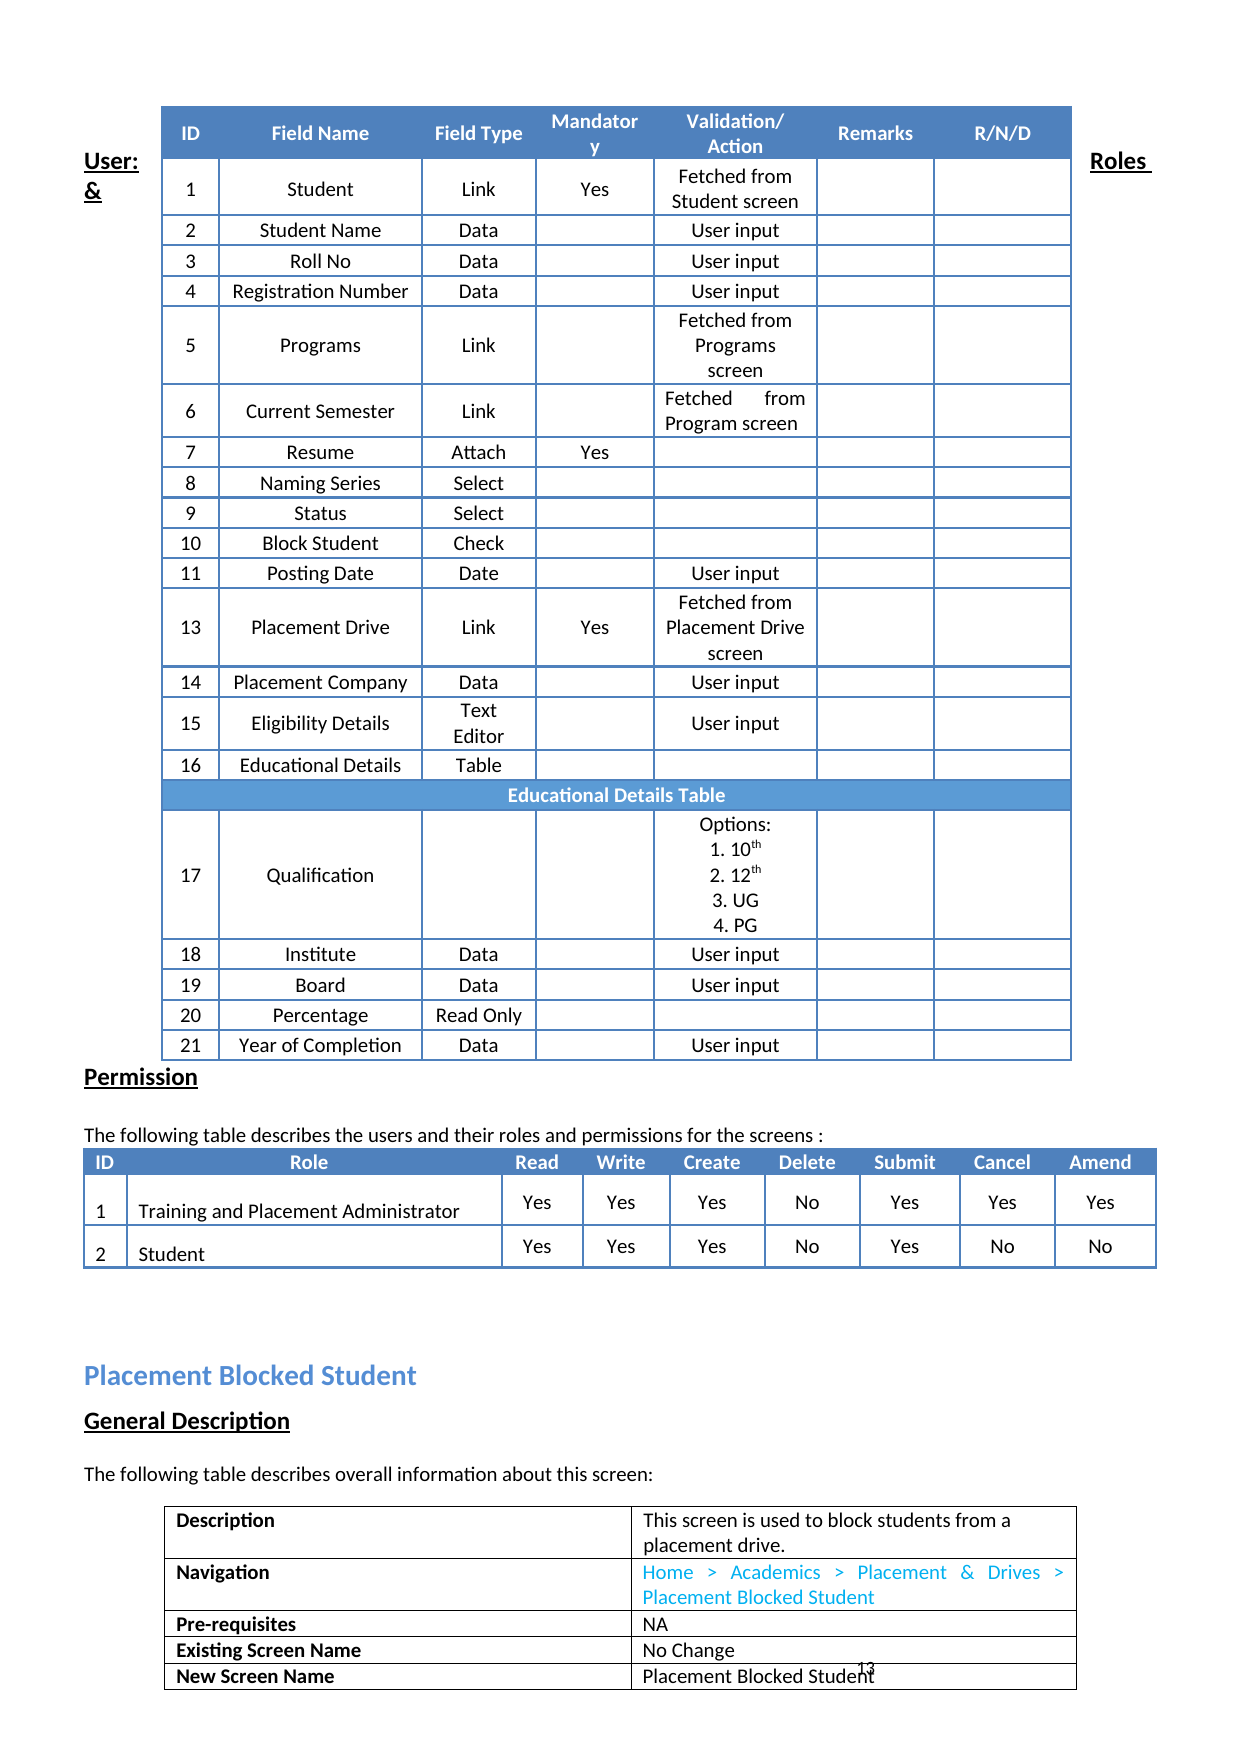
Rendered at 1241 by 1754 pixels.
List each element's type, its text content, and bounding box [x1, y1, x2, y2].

table_cell Educational Details Table [163, 781, 1070, 809]
table_cell 11 [163, 559, 218, 587]
table_cell Yes [861, 1180, 959, 1224]
table_cell Percentage [220, 1001, 421, 1029]
table_cell Data [423, 940, 535, 968]
table_cell [537, 277, 653, 305]
table_header This screen is used to block students from a placement drive. [632, 1507, 1076, 1558]
table_cell [537, 1031, 653, 1059]
table_cell Data [423, 216, 535, 244]
table_cell 4 [163, 277, 218, 305]
table_header Write [584, 1150, 669, 1175]
table_cell Yes [671, 1180, 764, 1224]
table_cell [537, 1001, 653, 1029]
list The following table describes the users and their roles and permissions for the screens : [84, 1122, 1156, 1147]
table_cell [537, 216, 653, 244]
table_cell [537, 970, 653, 998]
table_cell [935, 385, 1070, 436]
table_cell Pre-requisites [165, 1611, 631, 1636]
table_cell 21 [163, 1031, 218, 1059]
table_header Description [165, 1507, 631, 1558]
table_cell 18 [163, 940, 218, 968]
list General Description [84, 1405, 1156, 1436]
table_cell [818, 277, 933, 305]
table_cell [935, 589, 1070, 665]
table_cell [818, 970, 933, 998]
table_cell Roll No [220, 246, 421, 274]
table_cell Yes [1056, 1180, 1155, 1224]
table_cell Fetched from Program screen [655, 385, 816, 436]
table_cell [935, 246, 1070, 274]
table_cell Link [423, 385, 535, 436]
table_cell [935, 307, 1070, 383]
table_cell Link [423, 589, 535, 665]
table_cell [818, 385, 933, 436]
table_cell Fetched from Placement Drive screen [655, 589, 816, 665]
table_cell User input [655, 559, 816, 587]
table_cell 2 [85, 1226, 126, 1266]
table_cell [537, 468, 653, 496]
table_cell [818, 1031, 933, 1059]
table_cell [935, 970, 1070, 998]
table_cell Data [423, 970, 535, 998]
table_cell [818, 307, 933, 383]
table_header Cancel [961, 1150, 1054, 1175]
table_cell [818, 529, 933, 557]
table_cell [818, 246, 933, 274]
table_cell New Screen Name [165, 1664, 631, 1689]
table_cell [655, 468, 816, 496]
table_cell [935, 216, 1070, 244]
table_cell No Change [632, 1637, 1076, 1663]
table_cell No [961, 1226, 1054, 1266]
table_cell Yes [537, 438, 653, 466]
table_cell Options: 10th 12th UG PG [655, 811, 816, 938]
table_header Create [671, 1150, 764, 1175]
table_cell [818, 499, 933, 527]
table_cell [818, 811, 933, 938]
table_cell Date [423, 559, 535, 587]
table_header R/N/D [935, 108, 1070, 159]
table_cell User input [655, 970, 816, 998]
table_cell [537, 307, 653, 383]
table_cell User input [655, 668, 816, 696]
table_cell No [1056, 1226, 1155, 1266]
table_cell [655, 751, 816, 779]
table_cell Select [423, 499, 535, 527]
table_cell Programs [220, 307, 421, 383]
text The following table describes overall information about this screen: [84, 1461, 1156, 1487]
table_cell [537, 246, 653, 274]
table_cell 8 [163, 468, 218, 496]
table_cell User input [655, 277, 816, 305]
table_cell 15 [163, 698, 218, 748]
table_cell 16 [163, 751, 218, 779]
table_cell Yes [584, 1180, 669, 1224]
table_cell Status [220, 499, 421, 527]
table_cell [935, 277, 1070, 305]
table_cell Fetched from Programs screen [655, 307, 816, 383]
table_cell [537, 499, 653, 527]
table_cell Resume [220, 438, 421, 466]
table_header ID [163, 108, 218, 159]
table_cell Yes [537, 589, 653, 665]
table_cell [818, 940, 933, 968]
table_cell [655, 529, 816, 557]
table_cell Naming Series [220, 468, 421, 496]
table_header Field Name [220, 108, 421, 159]
table_cell Check [423, 529, 535, 557]
table_cell Existing Screen Name [165, 1637, 631, 1663]
table_cell [818, 698, 933, 748]
table_cell 1 [163, 163, 218, 214]
table_cell Yes [503, 1226, 582, 1266]
table_cell [655, 438, 816, 466]
subtitle Placement Blocked Student [84, 1357, 1156, 1393]
table_cell [935, 468, 1070, 496]
table_cell [935, 1001, 1070, 1029]
table_cell [818, 589, 933, 665]
table_cell Educational Details [220, 751, 421, 779]
table_cell Data [423, 277, 535, 305]
table_header Delete [766, 1150, 859, 1175]
table_cell [935, 529, 1070, 557]
table_cell [935, 698, 1070, 748]
table_cell [537, 940, 653, 968]
table_cell Data [423, 1031, 535, 1059]
table_cell User input [655, 940, 816, 968]
table_cell Posting Date [220, 559, 421, 587]
table_cell [537, 698, 653, 748]
table_cell [537, 385, 653, 436]
table_cell Yes [861, 1226, 959, 1266]
table_cell Year of Completion [220, 1031, 421, 1059]
table_header Role [128, 1150, 501, 1175]
table_cell [935, 1031, 1070, 1059]
table_cell Yes [537, 163, 653, 214]
table_cell 10 [163, 529, 218, 557]
table_cell Link [423, 307, 535, 383]
table_cell [935, 559, 1070, 587]
table_cell 6 [163, 385, 218, 436]
list User: Roles & Permission [84, 145, 1156, 1092]
table_cell Yes [503, 1180, 582, 1224]
table_cell Fetched from Student screen [655, 163, 816, 214]
table_cell No [766, 1180, 859, 1224]
table_cell [655, 1001, 816, 1029]
table_cell [818, 751, 933, 779]
table_cell [655, 499, 816, 527]
table_cell [818, 1001, 933, 1029]
table_cell [818, 559, 933, 587]
table_cell Qualification [220, 811, 421, 938]
table_cell 13 [163, 589, 218, 665]
table_cell Link [423, 163, 535, 214]
table_cell 9 [163, 499, 218, 527]
table_cell Text Editor [423, 698, 535, 748]
table_cell Yes [671, 1226, 764, 1266]
table_header Validation/ Action [655, 108, 816, 159]
table_cell [818, 216, 933, 244]
table_cell [935, 438, 1070, 466]
table_cell [537, 668, 653, 696]
table_cell [935, 668, 1070, 696]
table_cell NA [632, 1611, 1076, 1636]
table_cell 19 [163, 970, 218, 998]
table_cell 1 [85, 1180, 126, 1224]
table_cell Student [220, 163, 421, 214]
table_header Field Type [423, 108, 535, 159]
table_cell Eligibility Details [220, 698, 421, 748]
table_cell Data [423, 668, 535, 696]
table_cell [935, 940, 1070, 968]
table_cell Placement Company [220, 668, 421, 696]
table_cell 2 [163, 216, 218, 244]
table_cell Yes [961, 1180, 1054, 1224]
table_cell 7 [163, 438, 218, 466]
table_cell Training and Placement Administrator [128, 1180, 501, 1224]
table_cell Yes [584, 1226, 669, 1266]
table_cell Institute [220, 940, 421, 968]
table_cell Student Name [220, 216, 421, 244]
table_cell User input [655, 1031, 816, 1059]
table_cell No [766, 1226, 859, 1266]
table_cell User input [655, 246, 816, 274]
table_header Mandatory [537, 108, 653, 159]
table_cell Placement Blocked Student [632, 1664, 1076, 1689]
table_cell User input [655, 216, 816, 244]
table_cell Attach [423, 438, 535, 466]
table_cell Board [220, 970, 421, 998]
table_cell [818, 468, 933, 496]
table_cell [935, 811, 1070, 938]
table_cell [935, 163, 1070, 214]
table_cell User input [655, 698, 816, 748]
table_cell [423, 811, 535, 938]
table_cell Table [423, 751, 535, 779]
table_cell [935, 751, 1070, 779]
table_cell [537, 811, 653, 938]
table_cell Home > Academics > Placement & Drives > Placement Blocked Student [632, 1559, 1076, 1610]
table_cell Read Only [423, 1001, 535, 1029]
table_header ID [85, 1150, 126, 1175]
table_cell [537, 529, 653, 557]
table_cell [818, 668, 933, 696]
table_cell 3 [163, 246, 218, 274]
table_cell [537, 751, 653, 779]
table_cell Select [423, 468, 535, 496]
table_cell Placement Drive [220, 589, 421, 665]
table_cell Student [128, 1226, 501, 1266]
table_header Submit [861, 1150, 959, 1175]
table_cell [537, 559, 653, 587]
table_cell Data [423, 246, 535, 274]
table_cell [818, 438, 933, 466]
table_cell 14 [163, 668, 218, 696]
table_cell 5 [163, 307, 218, 383]
table_cell [935, 499, 1070, 527]
table_header Read [503, 1150, 582, 1175]
table_cell 17 [163, 811, 218, 938]
table_cell [818, 163, 933, 214]
table_cell Registration Number [220, 277, 421, 305]
table_header Amend [1056, 1150, 1155, 1175]
table_cell Current Semester [220, 385, 421, 436]
table_cell Navigation [165, 1559, 631, 1610]
table_cell Block Student [220, 529, 421, 557]
table_cell 20 [163, 1001, 218, 1029]
table_header Remarks [818, 108, 933, 159]
